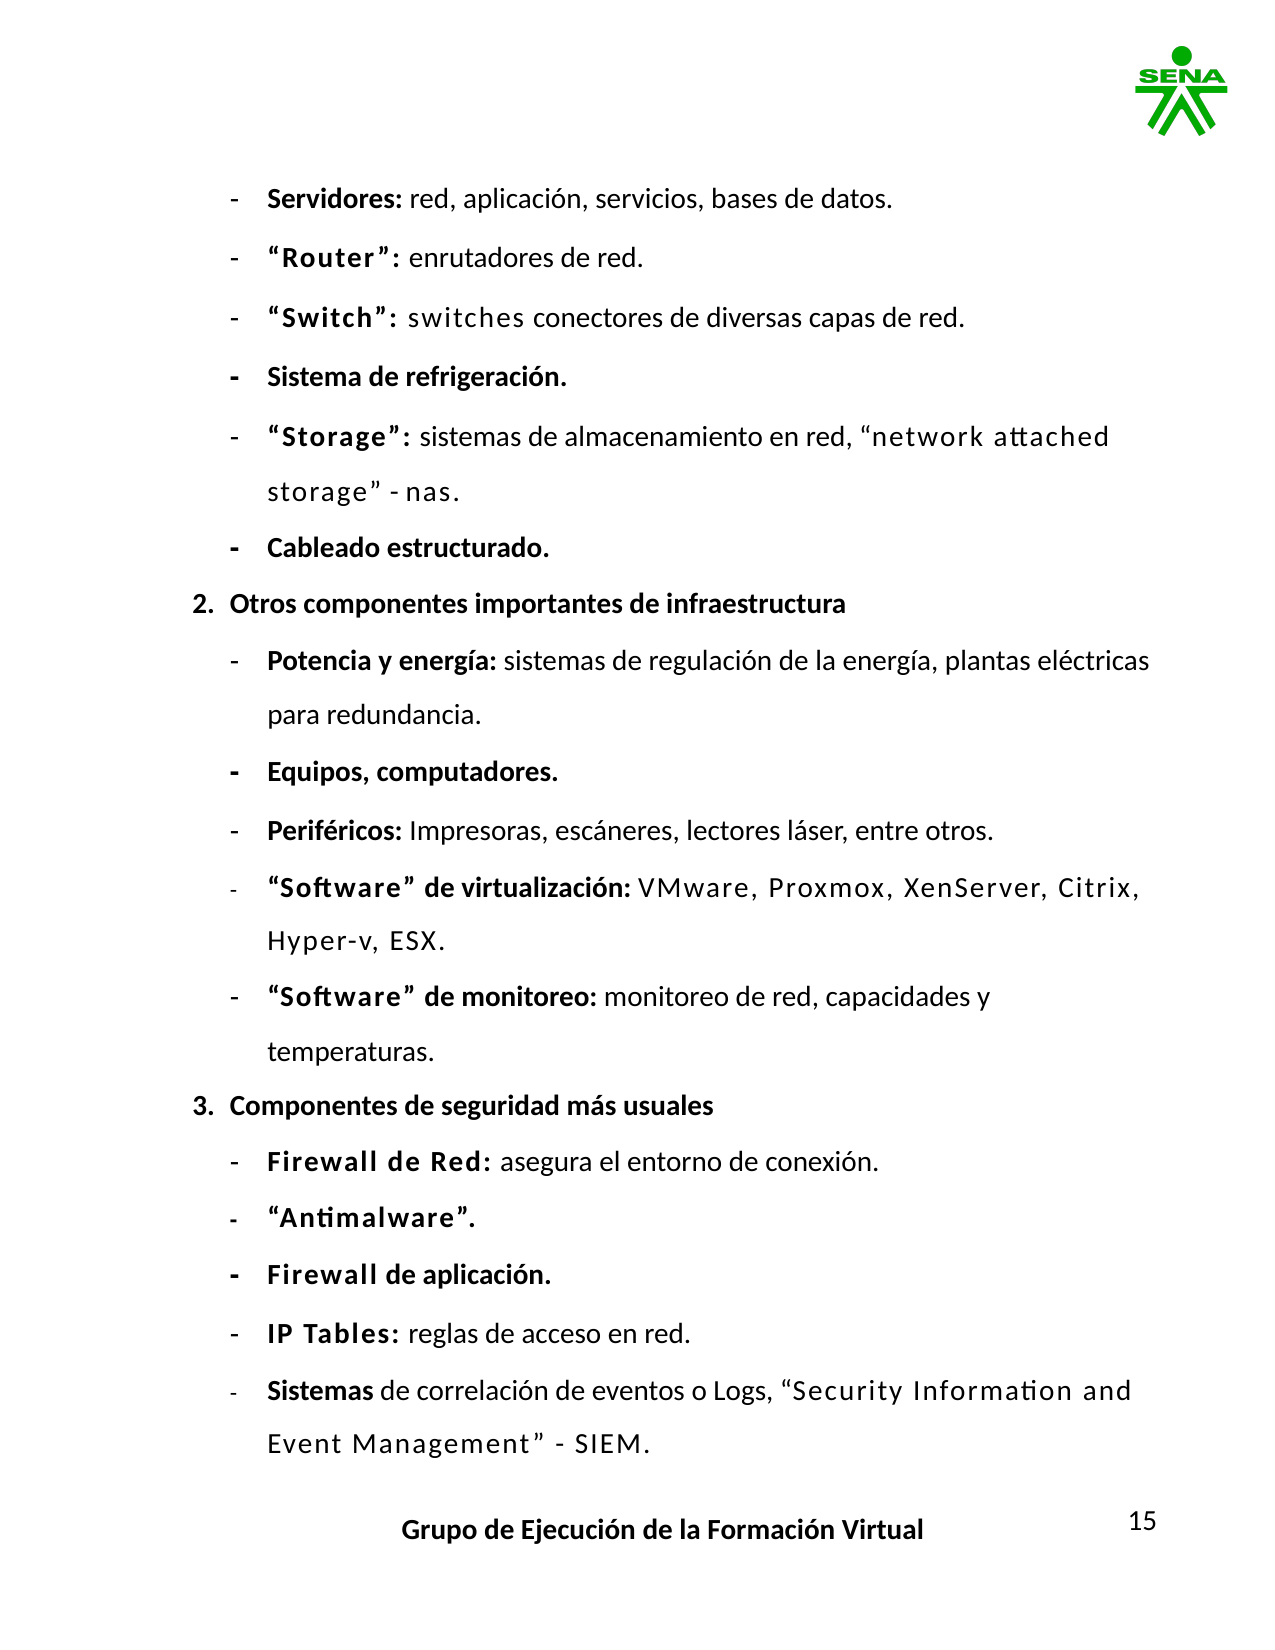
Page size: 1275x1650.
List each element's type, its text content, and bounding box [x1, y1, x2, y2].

list “Antimalware”. [229, 1199, 1157, 1235]
list IP Tables: reglas de acceso en red. [229, 1312, 1157, 1352]
list Servidores: red, aplicación, servicios, bases de datos. [229, 177, 1157, 217]
list “Storage”: sistemas de almacenamiento en red, “network attached storage” - nas. [229, 415, 1157, 508]
list Cableado estructurado. [229, 526, 1157, 566]
list Potencia y energía: sistemas de regulación de la energía, plantas eléctricas para redundancia. [229, 639, 1157, 732]
list “Router”: enrutadores de red. [229, 237, 1157, 276]
list Sistemas de correlación de eventos o Logs, “Security Information and Event Management” - SIEM. [229, 1372, 1157, 1461]
list “Software” de virtualización: VMware, Proxmox, XenServer, Citrix, Hyper-v, ESX. [229, 869, 1157, 958]
list Firewall de aplicación. [229, 1253, 1157, 1293]
list “Switch”: switches conectores de diversas capas de red. [229, 296, 1157, 336]
list “Software” de monitoreo: monitoreo de red, capacidades y temperaturas. [229, 976, 1157, 1069]
list Periféricos: Impresoras, escáneres, lectores láser, entre otros. [229, 809, 1157, 849]
picture [1135, 46, 1228, 136]
list Sistema de refrigeración. [229, 356, 1157, 395]
list Componentes de seguridad más usuales [192, 1087, 1157, 1122]
list Otros componentes importantes de infraestructura [192, 586, 1157, 621]
list Firewall de Red: asegura el entorno de conexión. [229, 1140, 1157, 1180]
list Equipos, computadores. [229, 750, 1157, 789]
